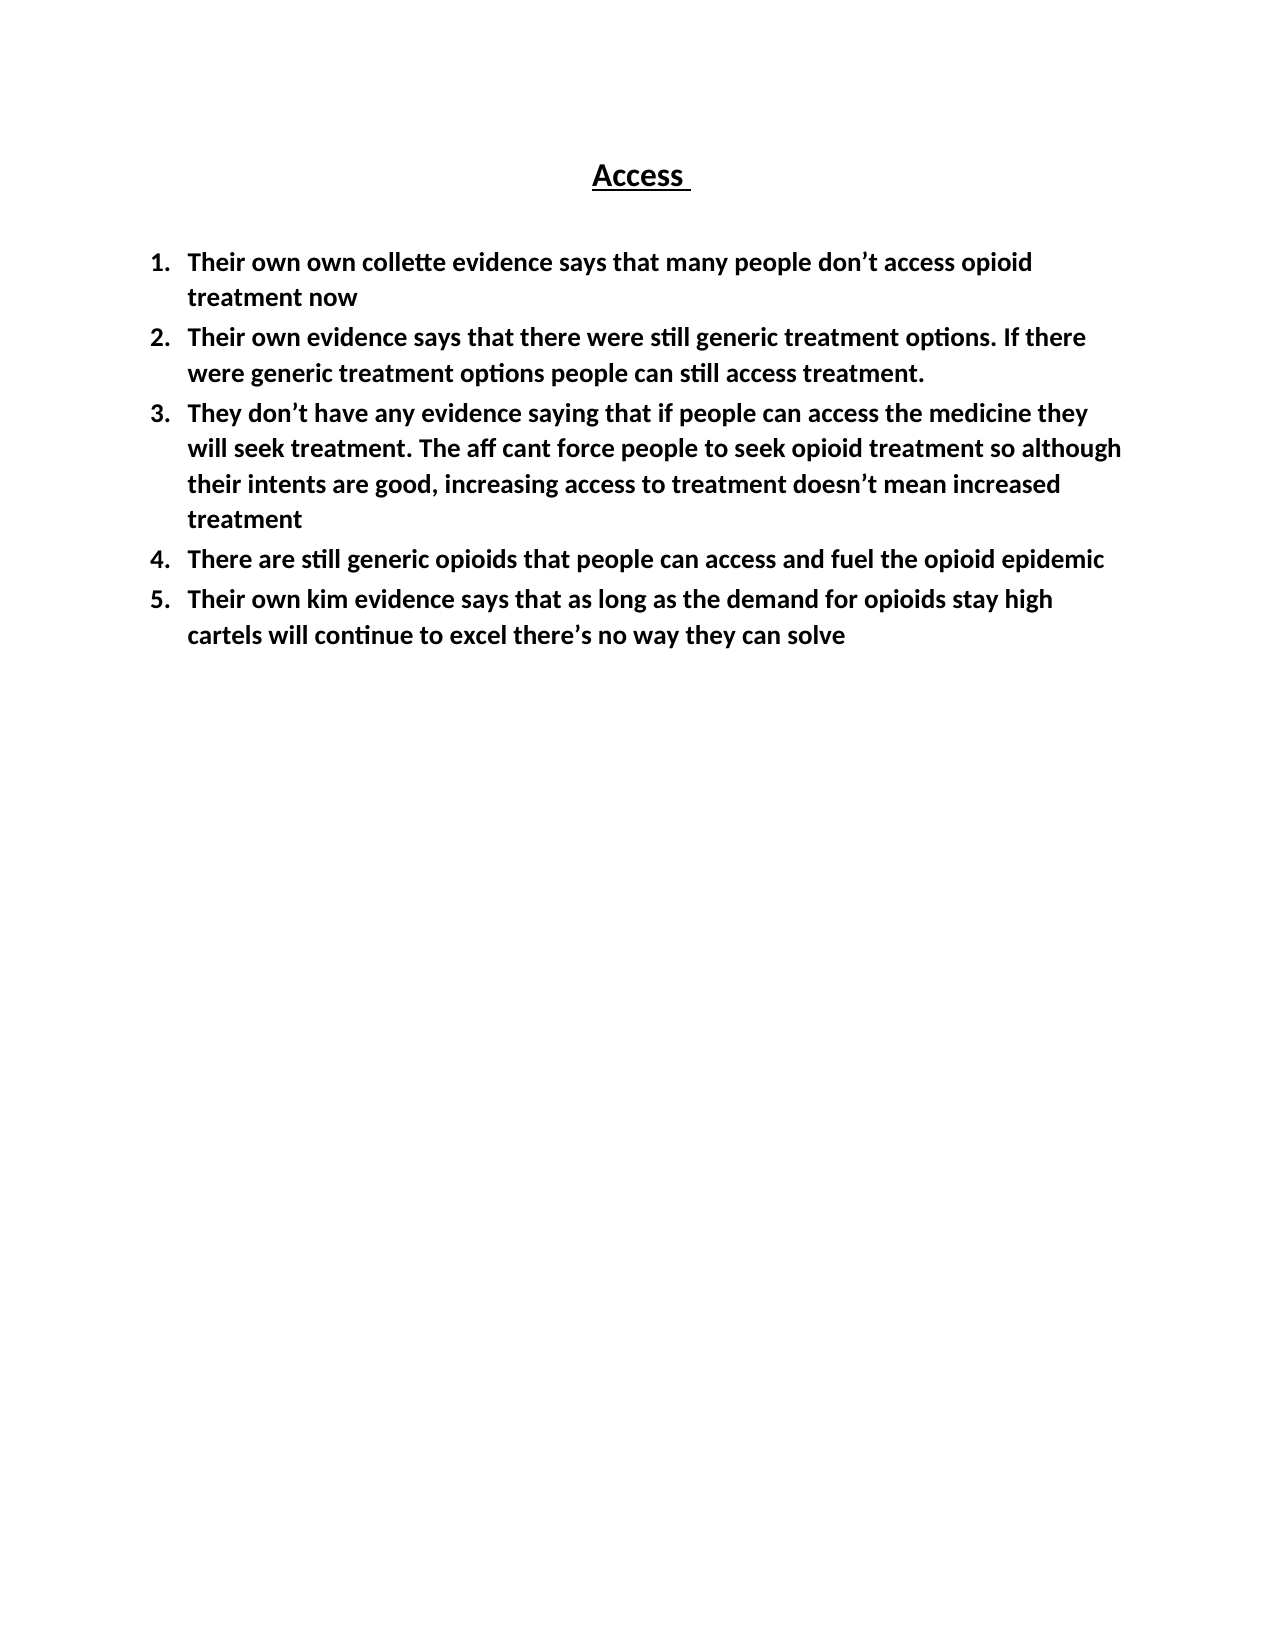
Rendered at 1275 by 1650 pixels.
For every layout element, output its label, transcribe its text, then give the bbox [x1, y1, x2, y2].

subtitle They don’t have any evidence saying that if people can access the medicine they will seek treatment. The aff cant force people to seek opioid treatment so although their intents are good, increasing access to treatment doesn’t mean increased treatment [150, 396, 1125, 536]
subtitle Their own own collette evidence says that many people don’t access opioid treatment now [150, 245, 1125, 314]
subtitle Access [150, 154, 1125, 195]
subtitle There are still generic opioids that people can access and fuel the opioid epidemic [150, 542, 1125, 576]
subtitle Their own evidence says that there were still generic treatment options. If there were generic treatment options people can still access treatment. [150, 320, 1125, 389]
subtitle Their own kim evidence says that as long as the demand for opioids stay high cartels will continue to excel there’s no way they can solve [150, 582, 1125, 651]
